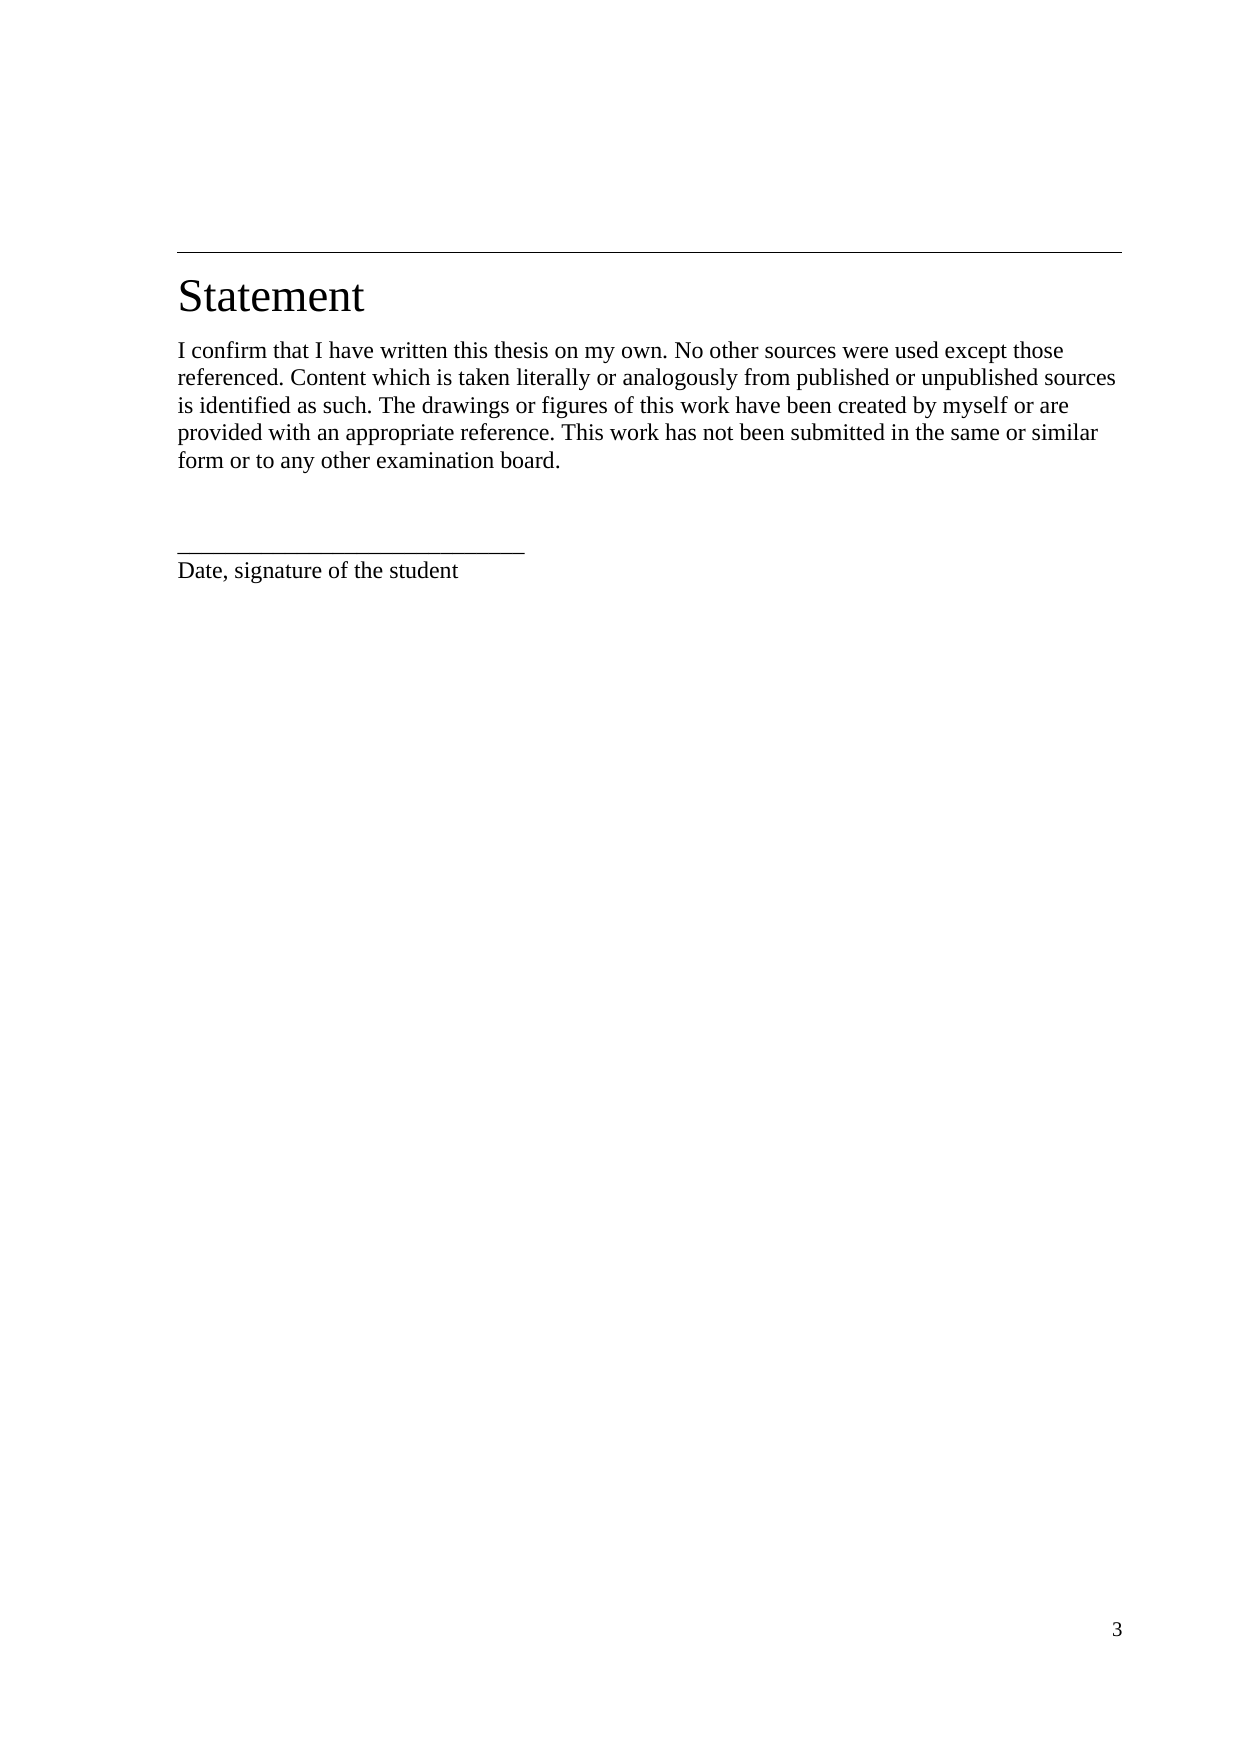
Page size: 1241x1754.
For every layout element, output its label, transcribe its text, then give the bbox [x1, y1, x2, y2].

text Statement [177, 267, 1122, 321]
text _____________________________ [177, 529, 1122, 556]
text Date, signature of the student [177, 556, 1122, 584]
text I confirm that I have written this thesis on my own. No other sources were used except those referenced. Content which is taken literally or analogously from published or unpublished sources is identified as such. The drawings or figures of this work have been created by myself or are provided with an appropriate reference. This work has not been submitted in the same or similar form or to any other examination board. [177, 336, 1122, 474]
